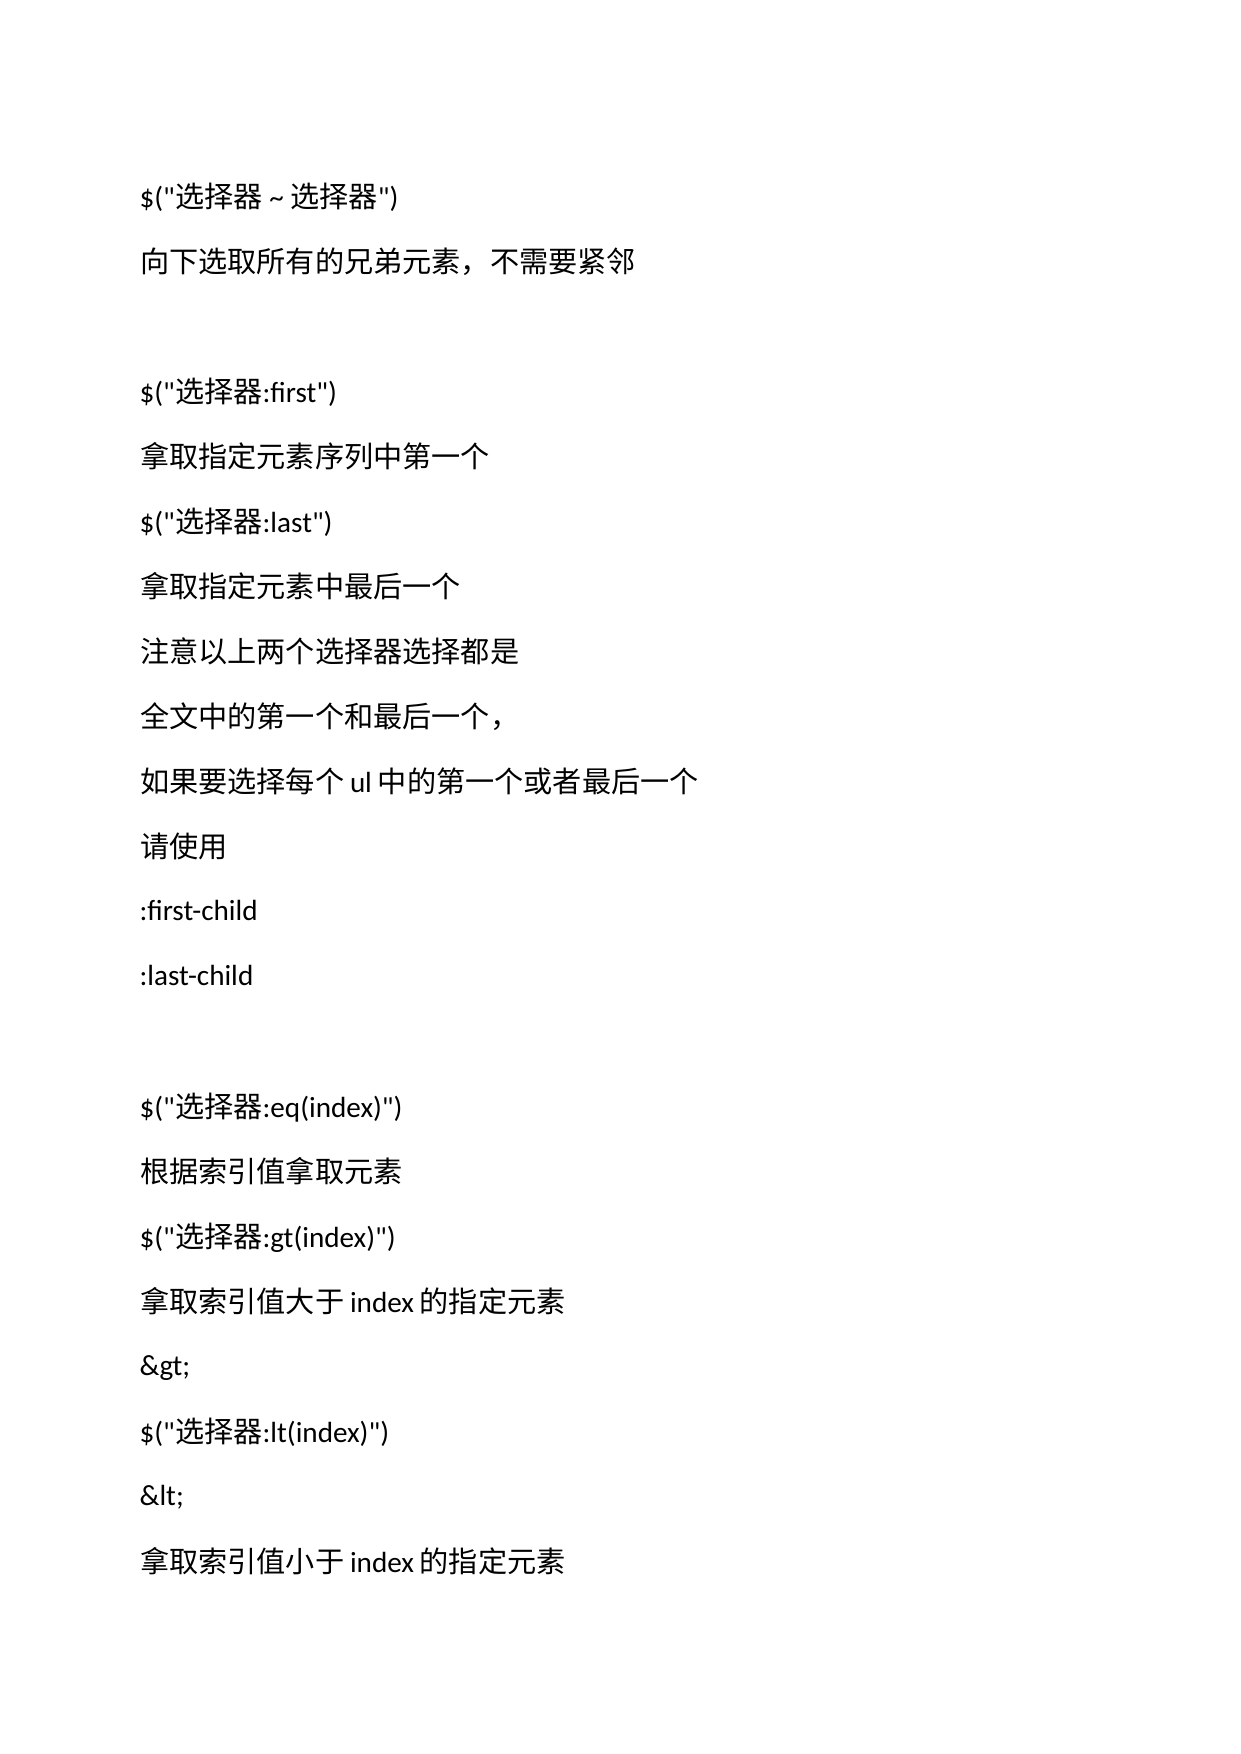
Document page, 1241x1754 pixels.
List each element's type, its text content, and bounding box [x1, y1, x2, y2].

text $("选择器 ~ 选择器") [47, 162, 1193, 227]
text 全文中的第一个和最后一个， [47, 682, 1193, 747]
text $("选择器:eq(index)") [47, 1072, 1193, 1137]
text 请使用 [47, 812, 1193, 877]
text :last-child [47, 942, 1193, 1007]
text $("选择器:gt(index)") [47, 1202, 1193, 1267]
text &gt; [47, 1332, 1193, 1397]
text 根据索引值拿取元素 [47, 1137, 1193, 1202]
text $("选择器:first") [47, 357, 1193, 422]
text 拿取索引值小于index的指定元素 [47, 1527, 1193, 1592]
text 拿取索引值大于index的指定元素 [47, 1267, 1193, 1332]
text 向下选取所有的兄弟元素，不需要紧邻 [47, 227, 1193, 292]
text 拿取指定元素序列中第一个 [47, 422, 1193, 487]
text :first-child [47, 877, 1193, 942]
text 拿取指定元素中最后一个 [47, 552, 1193, 617]
text 注意以上两个选择器选择都是 [47, 617, 1193, 682]
text &lt; [47, 1462, 1193, 1527]
text 如果要选择每个ul中的第一个或者最后一个 [47, 747, 1193, 812]
text $("选择器:last") [47, 487, 1193, 552]
text $("选择器:lt(index)") [47, 1397, 1193, 1462]
